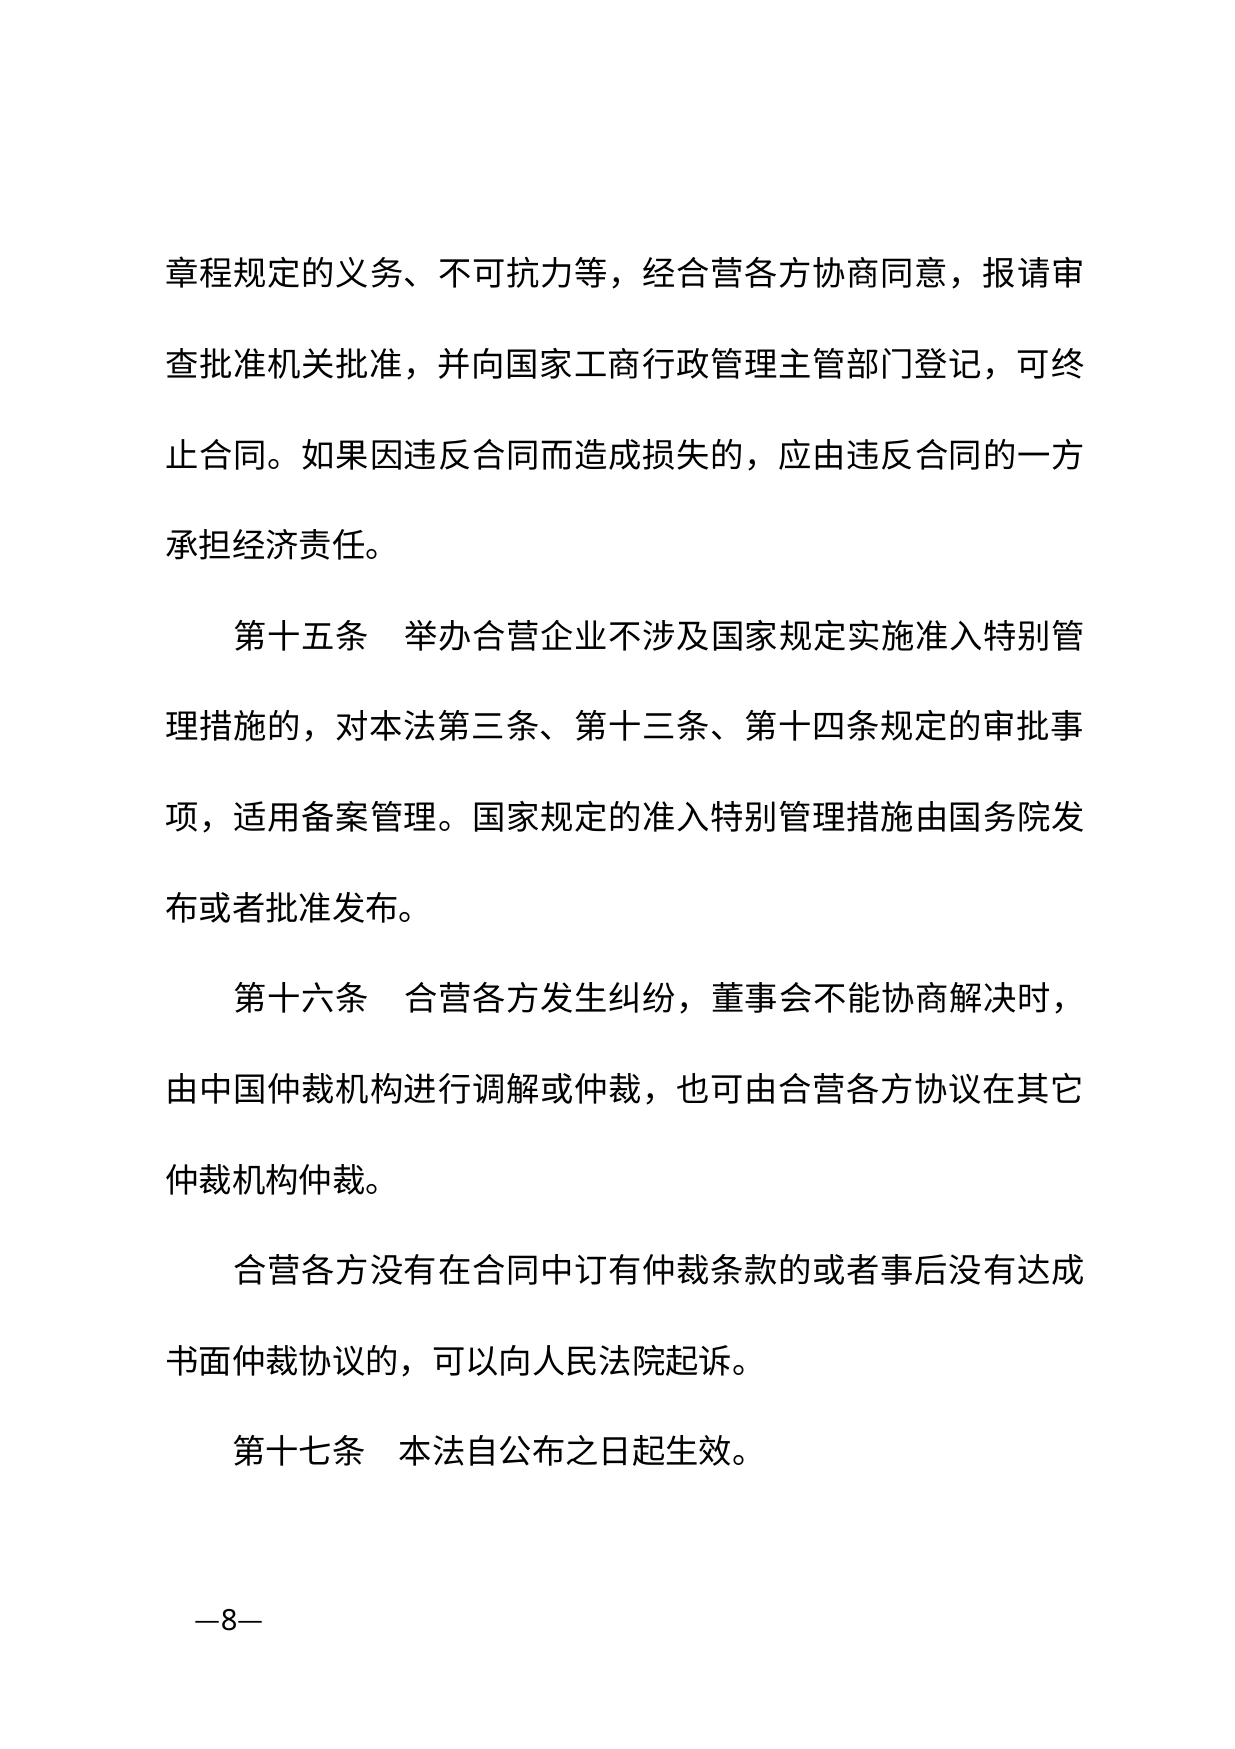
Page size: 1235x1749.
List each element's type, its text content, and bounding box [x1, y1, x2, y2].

text 第十五条 举办合营企业不涉及国家规定实施准入特别管理措施的，对本法第三条、第十三条、第十四条规定的审批事项，适用备案管理。国家规定的准入特别管理措施由国务院发布或者批准发布。 [165, 588, 1087, 951]
text 第十七条 本法自公布之日起生效。 [165, 1404, 1087, 1495]
text 第十六条 合营各方发生纠纷，董事会不能协商解决时，由中国仲裁机构进行调解或仲裁，也可由合营各方协议在其它仲裁机构仲裁。 [165, 951, 1087, 1223]
text 合营各方没有在合同中订有仲裁条款的或者事后没有达成书面仲裁协议的，可以向人民法院起诉。 [165, 1223, 1087, 1404]
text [165, 226, 1087, 588]
